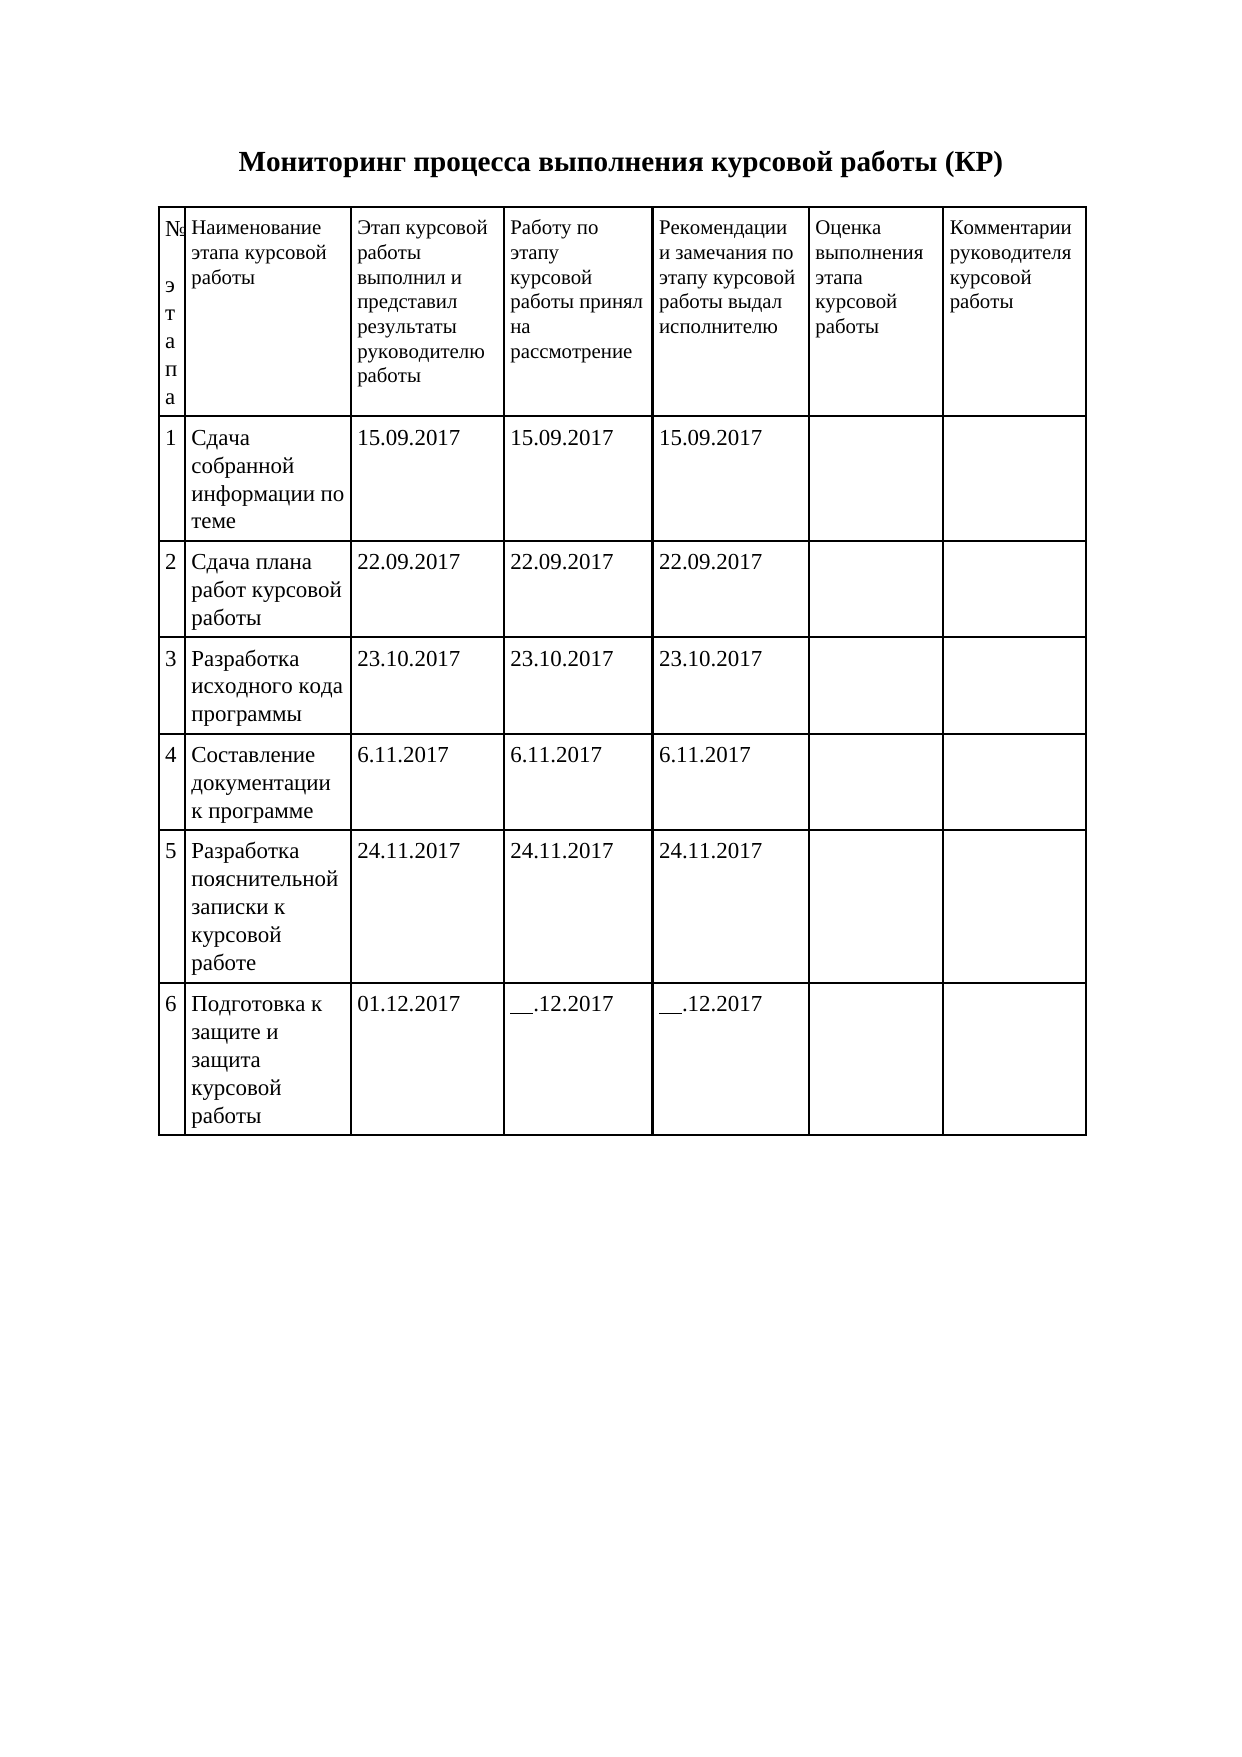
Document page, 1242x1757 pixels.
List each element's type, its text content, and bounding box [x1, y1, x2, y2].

table_cell Составление документации к программе [186, 735, 350, 829]
table_cell 22.09.2017 [654, 542, 808, 636]
table_cell 15.09.2017 [654, 417, 808, 540]
table_cell .12.2017 [505, 984, 651, 1134]
table_header Работу по этапу курсовой работы принял на рассмотрение [505, 208, 651, 415]
table_cell 5 [160, 831, 184, 982]
table_cell 6.11.2017 [654, 735, 808, 829]
table_header Рекомендации и замечания по этапу курсовой работы выдал исполнителю [654, 208, 808, 415]
table_cell [810, 417, 942, 540]
table_cell 2 [160, 542, 184, 636]
table_cell 6.11.2017 [352, 735, 503, 829]
table_header Наименование этапа курсовой работы [186, 208, 350, 415]
table_cell [944, 831, 1085, 982]
table_cell [944, 638, 1085, 732]
table_cell [810, 984, 942, 1134]
table_cell 23.10.2017 [654, 638, 808, 732]
table_cell [810, 542, 942, 636]
table_cell 24.11.2017 [352, 831, 503, 982]
table_cell 24.11.2017 [654, 831, 808, 982]
table_cell [810, 638, 942, 732]
table_cell Разработка пояснительной записки к курсовой работе [186, 831, 350, 982]
table_cell [944, 542, 1085, 636]
table_cell 01.12.2017 [352, 984, 503, 1134]
table_cell Разработка исходного кода программы [186, 638, 350, 732]
table_header № э т а п а [160, 208, 184, 415]
table_cell 4 [160, 735, 184, 829]
table_cell [944, 417, 1085, 540]
table_header Оценка выполнения этапа курсовой работы [810, 208, 942, 415]
text Мониторинг процесса выполнения курсовой работы (КР) [139, 144, 1102, 177]
table_header Этап курсовой работы выполнил и представил результаты руководителю работы [352, 208, 503, 415]
table_header Комментарии руководителя курсовой работы [944, 208, 1085, 415]
table_cell 6.11.2017 [505, 735, 651, 829]
table_cell Сдача плана работ курсовой работы [186, 542, 350, 636]
table_cell 23.10.2017 [505, 638, 651, 732]
table_cell [810, 735, 942, 829]
table_cell [944, 735, 1085, 829]
table_cell 1 [160, 417, 184, 540]
table_cell 24.11.2017 [505, 831, 651, 982]
table_cell Сдача собранной информации по теме [186, 417, 350, 540]
table_cell .12.2017 [654, 984, 808, 1134]
table_cell 22.09.2017 [505, 542, 651, 636]
table_cell 23.10.2017 [352, 638, 503, 732]
table_cell 6 [160, 984, 184, 1134]
table_cell 3 [160, 638, 184, 732]
table_cell 15.09.2017 [505, 417, 651, 540]
table_cell Подготовка к защите и защита курсовой работы [186, 984, 350, 1134]
table_cell [810, 831, 942, 982]
table_cell [944, 984, 1085, 1134]
table_cell 22.09.2017 [352, 542, 503, 636]
table_cell 15.09.2017 [352, 417, 503, 540]
